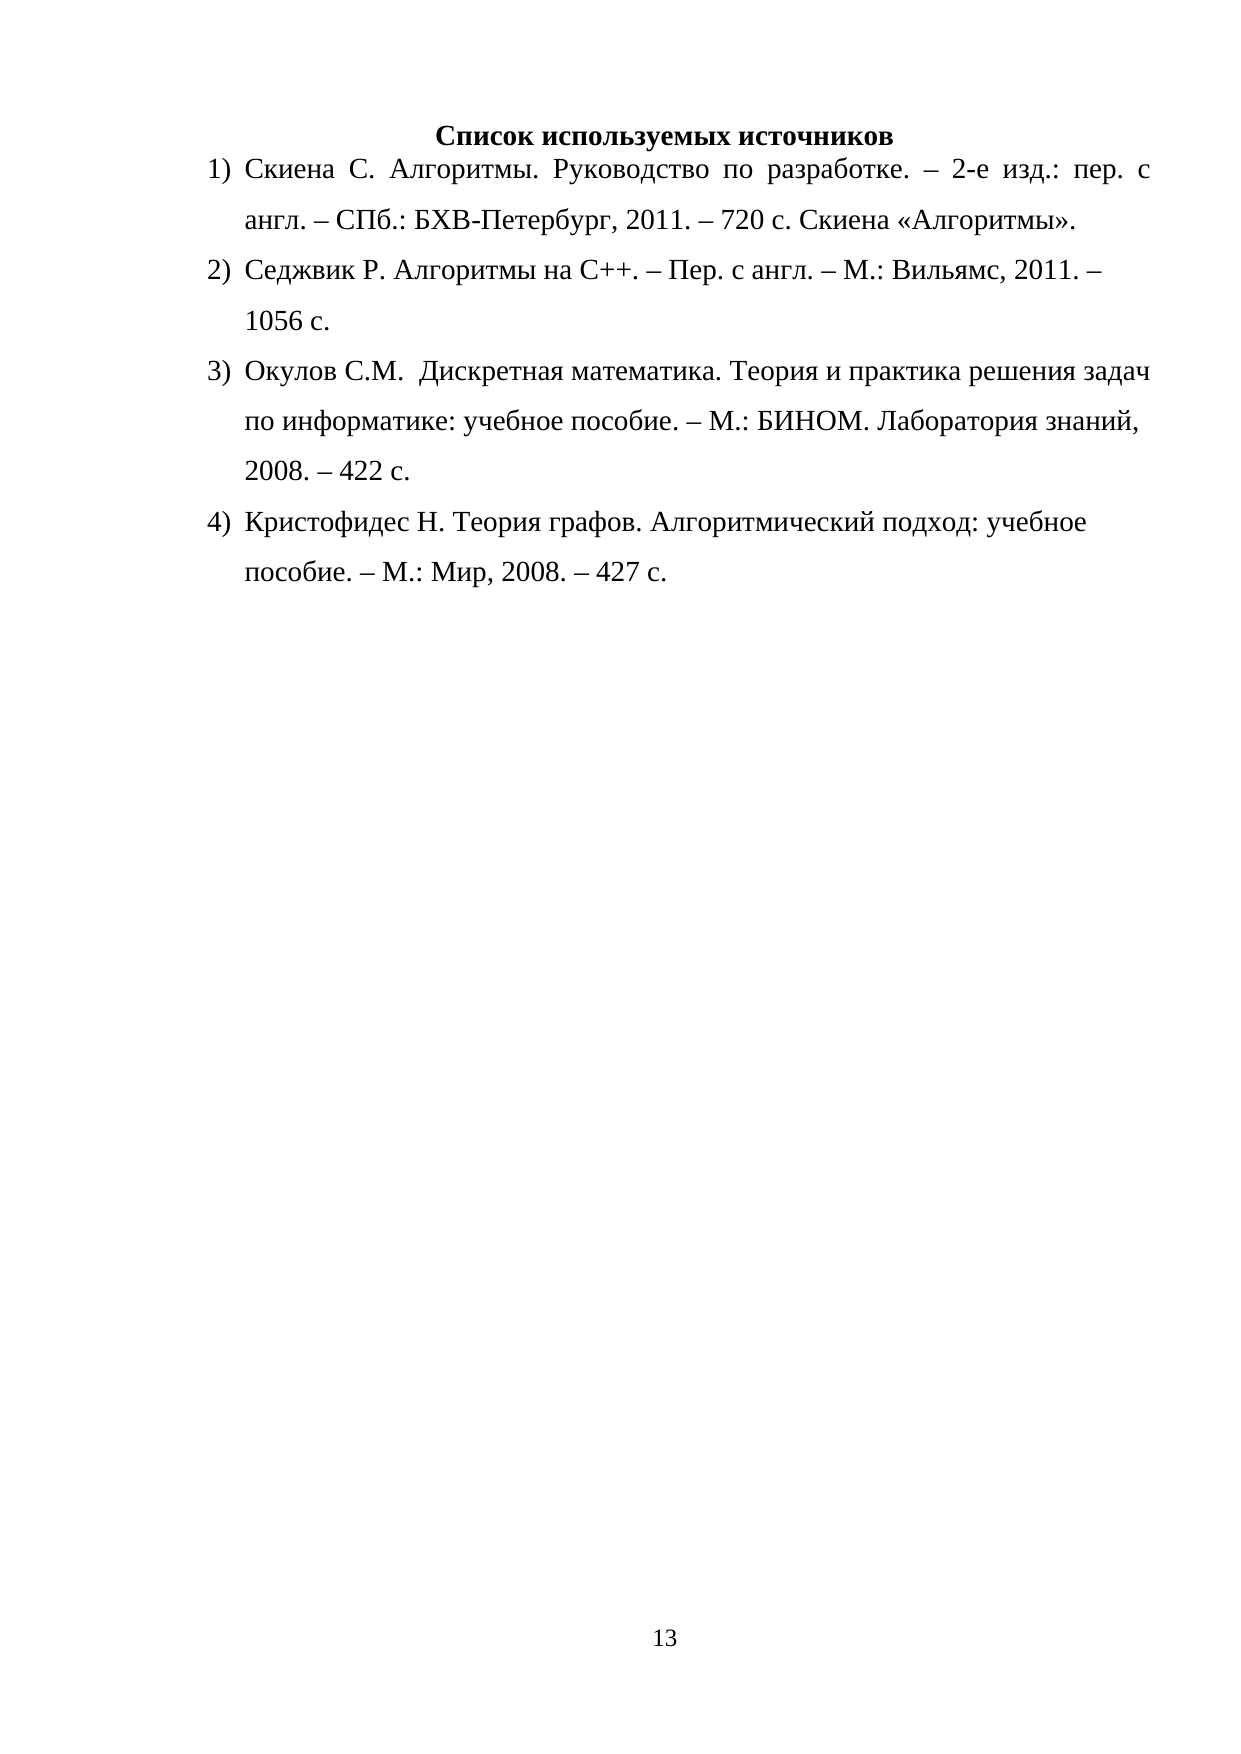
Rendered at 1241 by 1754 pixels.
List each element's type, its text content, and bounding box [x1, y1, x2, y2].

list Кристофидес Н. Теория графов. Алгоритмический подход: учебное пособие. – М.: Мир, 2008. – 427 с. [207, 504, 1152, 588]
list Седжвик Р. Алгоритмы на C++. – Пер. с англ. – М.: Вильямс, 2011. – 1056 с. [207, 252, 1152, 336]
subtitle Список используемых источников [177, 118, 1152, 152]
list Окулов С.М. Дискретная математика. Теория и практика решения задач по информатике: учебное пособие. – М.: БИНОМ. Лаборатория знаний, 2008. – 422 с. [207, 353, 1152, 487]
list Скиена С. Алгоритмы. Руководство по разработке. – 2-е изд.: пер. с англ. – СПб.: БХВ-Петербург, 2011. – 720 с. Скиена «Алгоритмы». [207, 152, 1152, 236]
